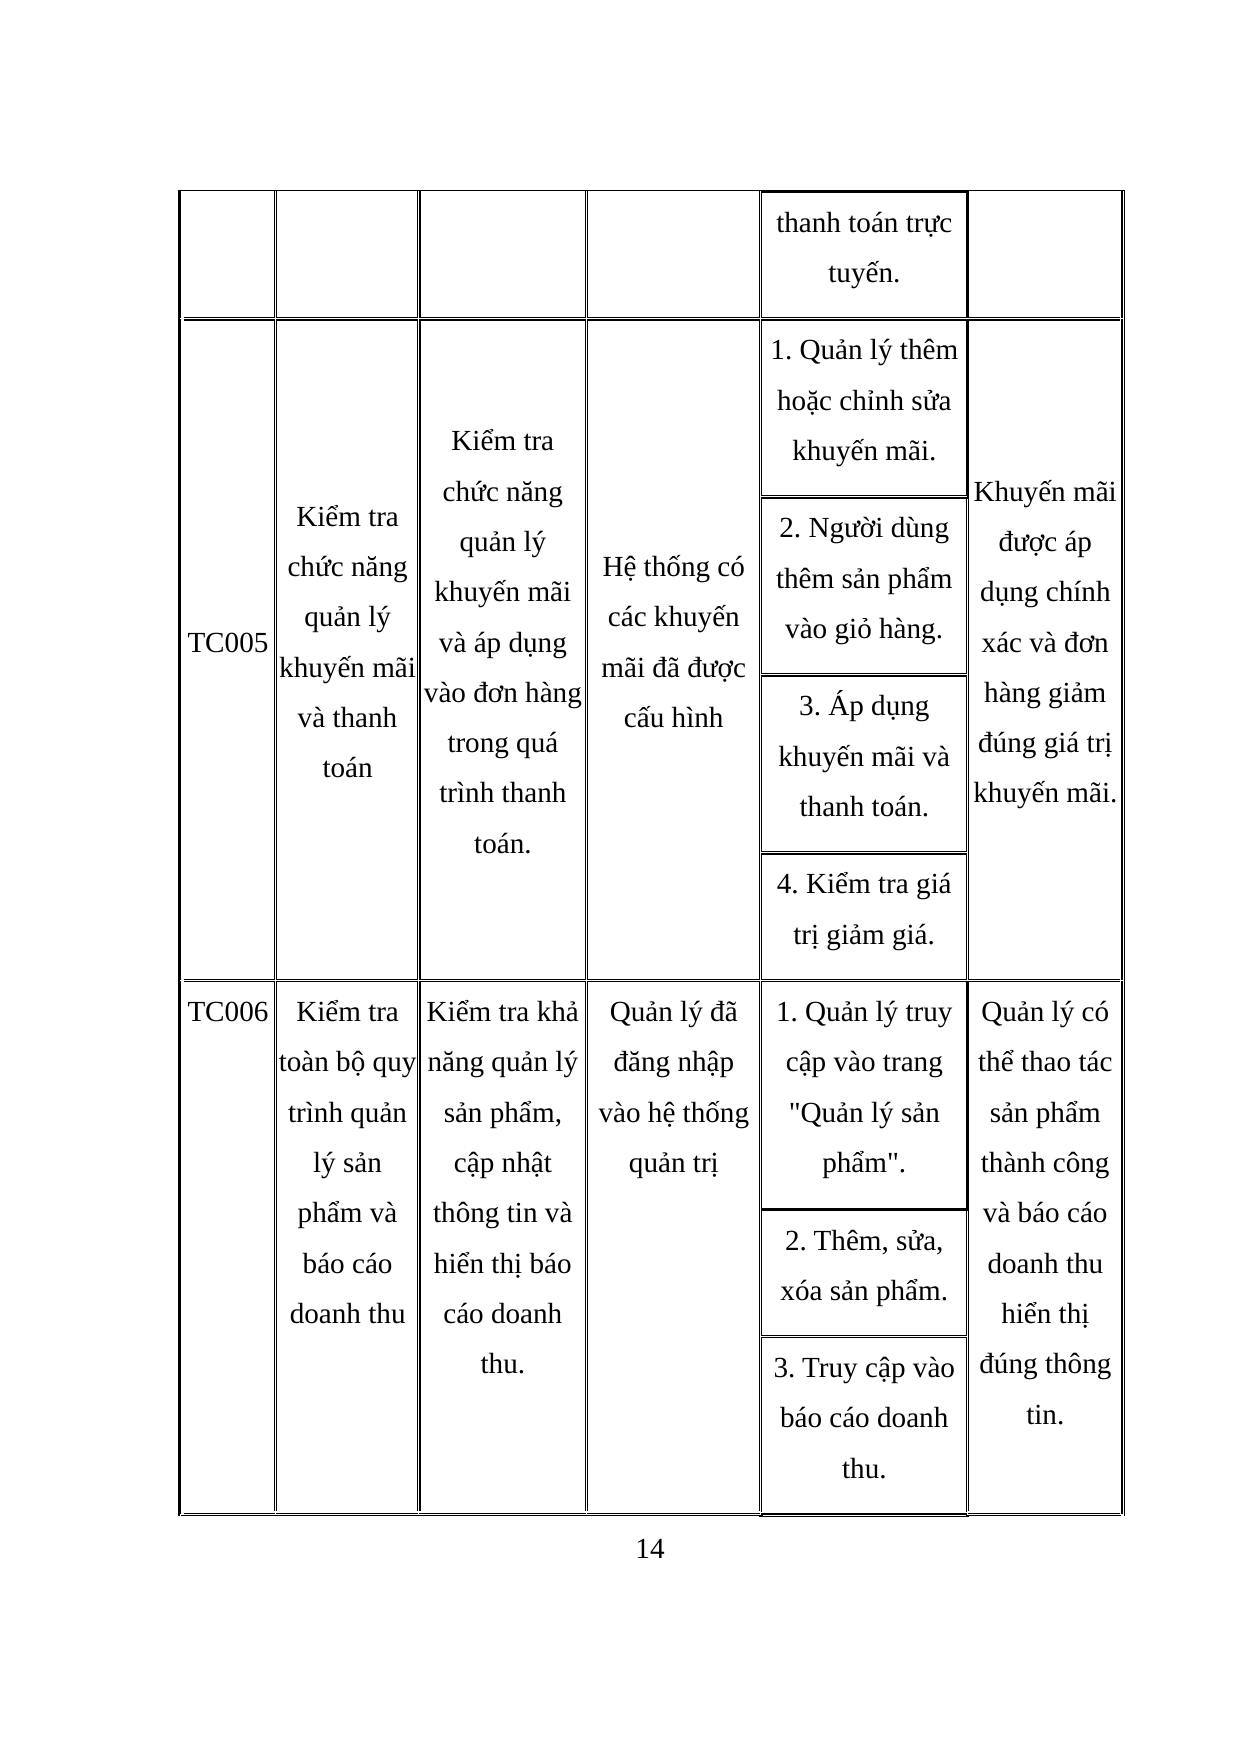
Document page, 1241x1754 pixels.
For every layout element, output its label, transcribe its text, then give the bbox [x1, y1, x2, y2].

table_cell 1. Quản lý thêm hoặc chỉnh sửa khuyến mãi. [762, 321, 966, 495]
table_cell 2. Thêm, sửa, xóa sản phẩm. [762, 1211, 966, 1335]
table_cell 4. Kiểm tra giá trị giảm giá. [762, 855, 966, 979]
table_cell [762, 193, 966, 317]
table_cell 3. Áp dụng khuyến mãi và thanh toán. [762, 677, 966, 851]
table_cell Kiểm tra khả năng quản lý sản phẩm, cập nhật thông tin và hiển thị báo cáo doanh thu. [419, 982, 586, 1513]
table_cell Quản lý đã đăng nhập vào hệ thống quản trị [586, 982, 761, 1513]
table_cell Khuyến mãi được áp dụng chính xác và đơn hàng giảm đúng giá trị khuyến mãi. [969, 317, 1122, 979]
table_cell Quản lý có thể thao tác sản phẩm thành công và báo cáo doanh thu hiển thị đúng thông tin. [967, 979, 1122, 1513]
table_cell 1. Quản lý truy cập vào trang "Quản lý sản phẩm". [762, 982, 966, 1207]
table_cell 3. Truy cập vào báo cáo doanh thu. [761, 1338, 967, 1513]
table_cell Kiểm tra chức năng quản lý khuyến mãi và thanh toán [277, 321, 417, 979]
table_cell TC005 [181, 317, 274, 979]
table_cell 2. Người dùng thêm sản phẩm vào giỏ hàng. [762, 499, 966, 673]
table_cell Kiểm tra chức năng quản lý khuyến mãi và áp dụng vào đơn hàng trong quá trình thanh toán. [421, 321, 585, 979]
table_cell Hệ thống có các khuyến mãi đã được cấu hình [588, 321, 759, 979]
table_cell TC006 [181, 979, 276, 1513]
table_cell Kiểm tra toàn bộ quy trình quản lý sản phẩm và báo cáo doanh thu [276, 979, 419, 1513]
